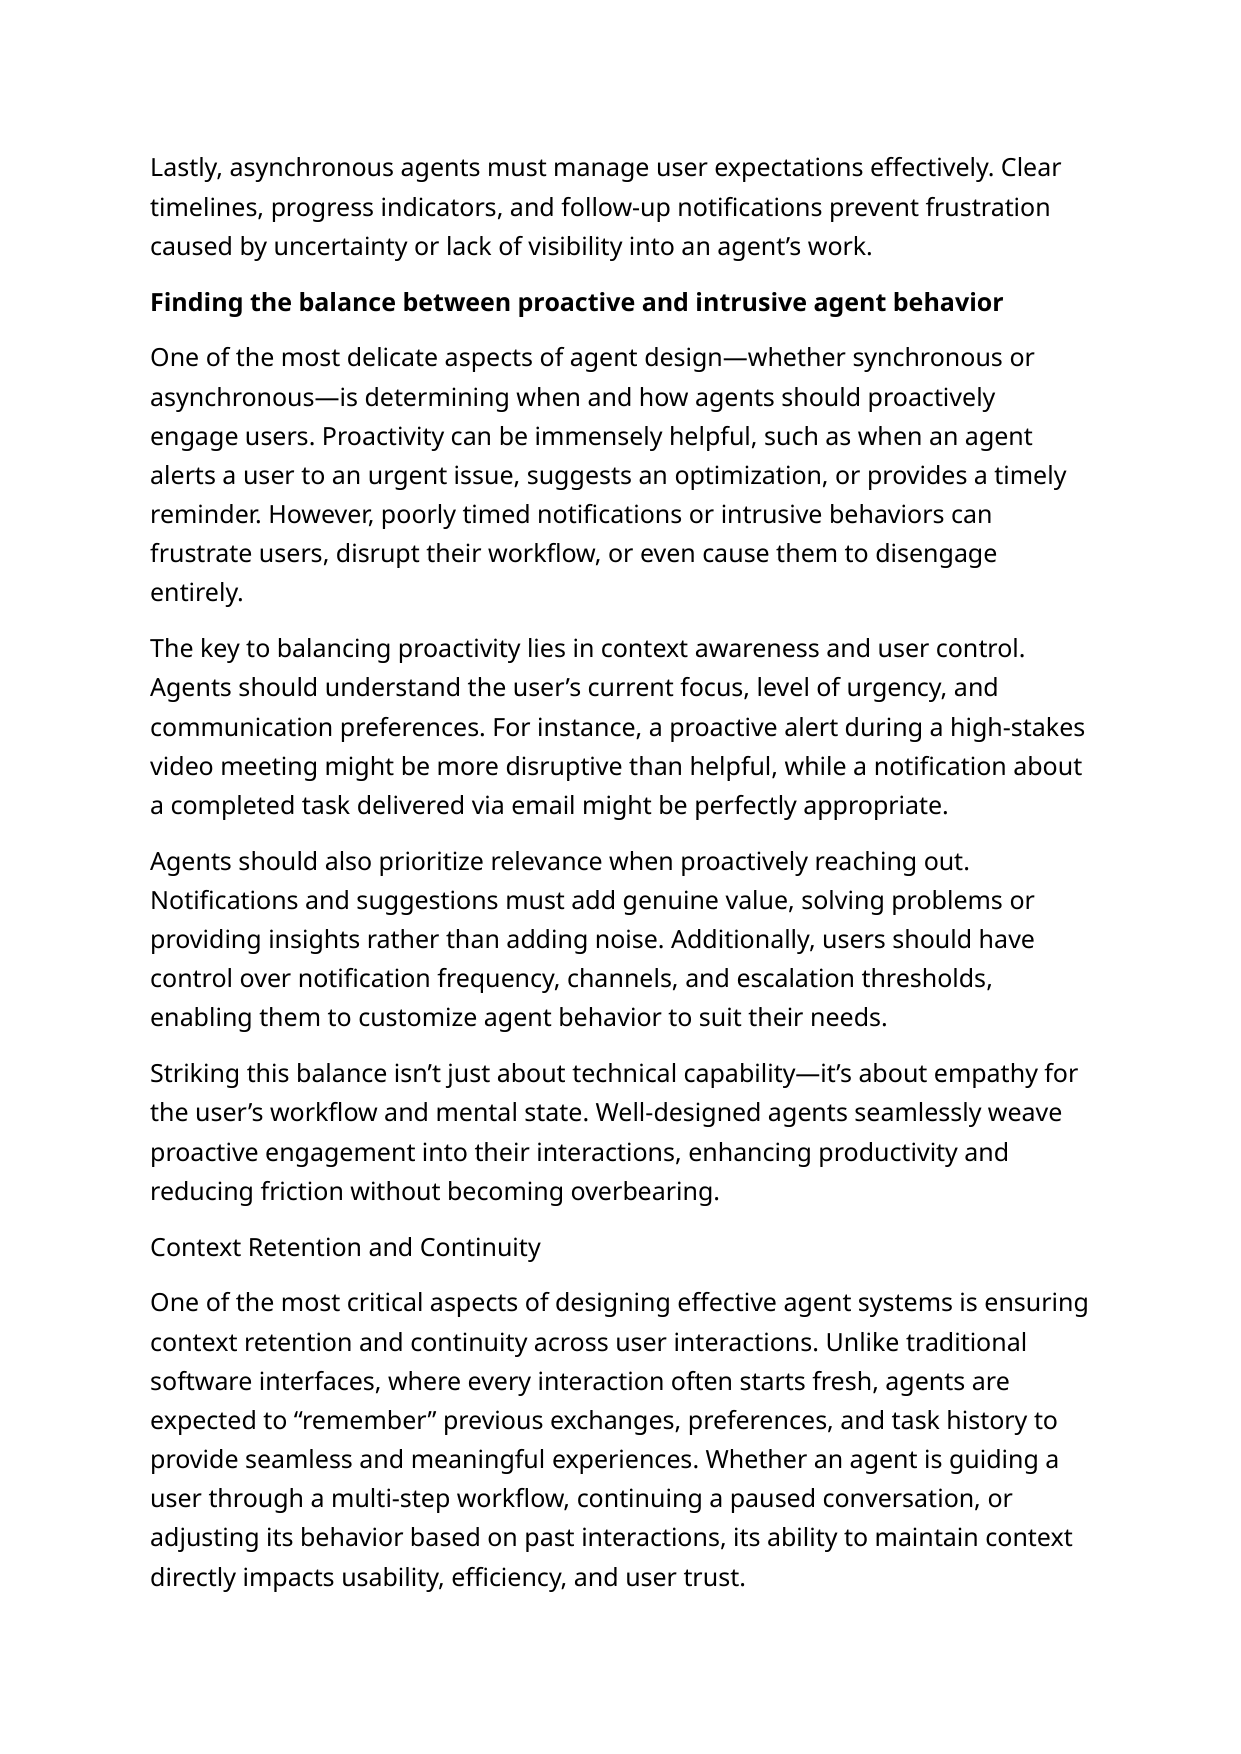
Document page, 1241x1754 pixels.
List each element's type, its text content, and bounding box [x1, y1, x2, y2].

text One of the most delicate aspects of agent design—whether synchronous or asynchronous—is determining when and how agents should proactively engage users. Proactivity can be immensely helpful, such as when an agent alerts a user to an urgent issue, suggests an optimization, or provides a timely reminder. However, poorly timed notifications or intrusive behaviors can frustrate users, disrupt their workflow, or even cause them to disengage entirely. [150, 340, 1090, 609]
text The key to balancing proactivity lies in context awareness and user control. Agents should understand the user’s current focus, level of urgency, and communication preferences. For instance, a proactive alert during a high-stakes video meeting might be more disruptive than helpful, while a notification about a completed task delivered via email might be perfectly appropriate. [150, 631, 1090, 822]
text Agents should also prioritize relevance when proactively reaching out. Notifications and suggestions must add genuine value, solving problems or providing insights rather than adding noise. Additionally, users should have control over notification frequency, channels, and escalation thresholds, enabling them to customize agent behavior to suit their needs. [150, 843, 1090, 1034]
text Finding the balance between proactive and intrusive agent behavior [150, 284, 1090, 318]
text Lastly, asynchronous agents must manage user expectations effectively. Clear timelines, progress indicators, and follow-up notifications prevent frustration caused by uncertainty or lack of visibility into an agent’s work. [150, 150, 1090, 262]
text Context Retention and Continuity [150, 1229, 1090, 1263]
text Striking this balance isn’t just about technical capability—it’s about empathy for the user’s workflow and mental state. Well-designed agents seamlessly weave proactive engagement into their interactions, enhancing productivity and reducing friction without becoming overbearing. [150, 1056, 1090, 1207]
text One of the most critical aspects of designing effective agent systems is ensuring context retention and continuity across user interactions. Unlike traditional software interfaces, where every interaction often starts fresh, agents are expected to “remember” previous exchanges, preferences, and task history to provide seamless and meaningful experiences. Whether an agent is guiding a user through a multi-step workflow, continuing a paused conversation, or adjusting its behavior based on past interactions, its ability to maintain context directly impacts usability, efficiency, and user trust. [150, 1285, 1090, 1593]
